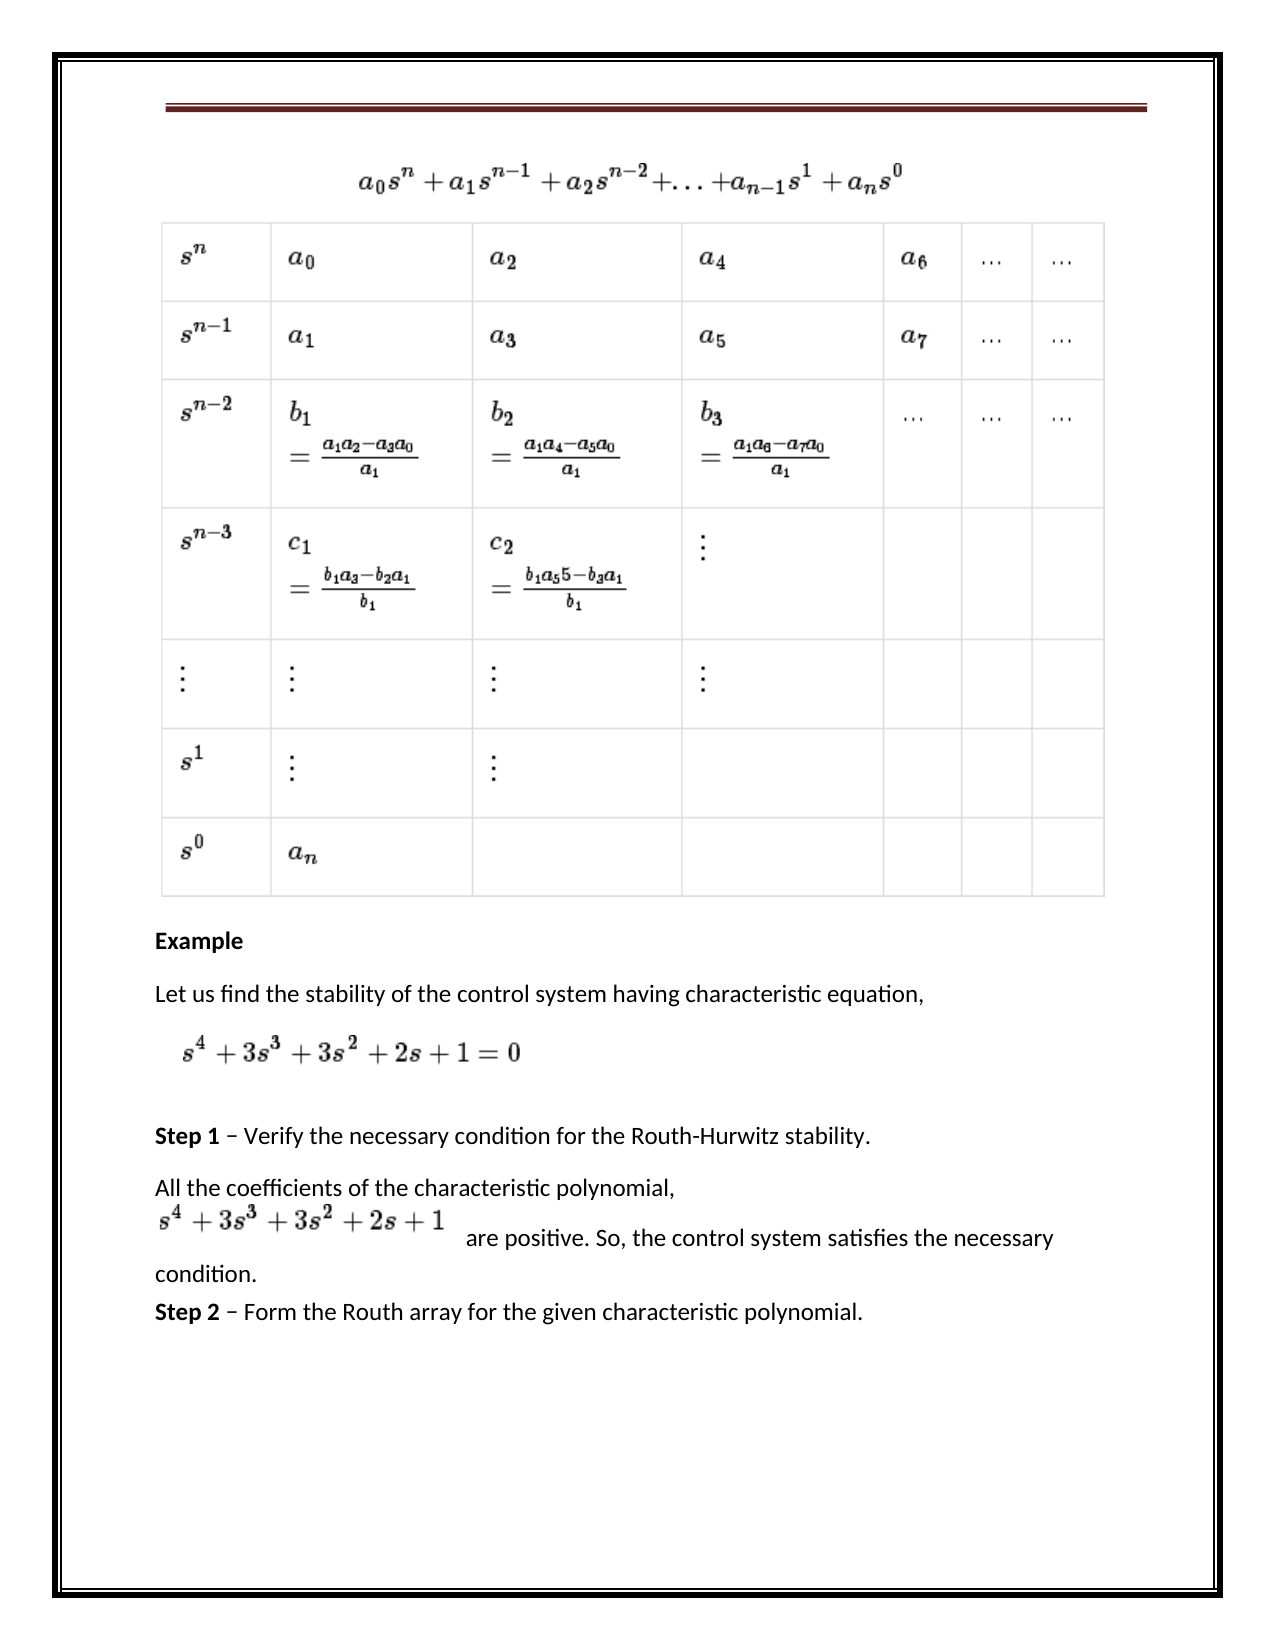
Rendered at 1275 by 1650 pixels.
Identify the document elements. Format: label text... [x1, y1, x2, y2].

text condition. [155, 1259, 1196, 1289]
text Let us find the stability of the control system having characteristic equation, [155, 978, 1196, 1008]
text Step 1 − Verify the necessary condition for the Routh-Hurwitz stability. All the coefficients of the characteristic polynomial, [155, 1120, 888, 1203]
picture [161, 163, 1105, 897]
text Step 2 − Form the Routh array for the given characteristic polynomial. [155, 1296, 1196, 1327]
picture [159, 1204, 445, 1233]
subtitle Example [155, 925, 1196, 956]
text are positive. So, the control system satisfies the necessary [466, 1224, 1196, 1252]
picture [183, 1035, 520, 1065]
